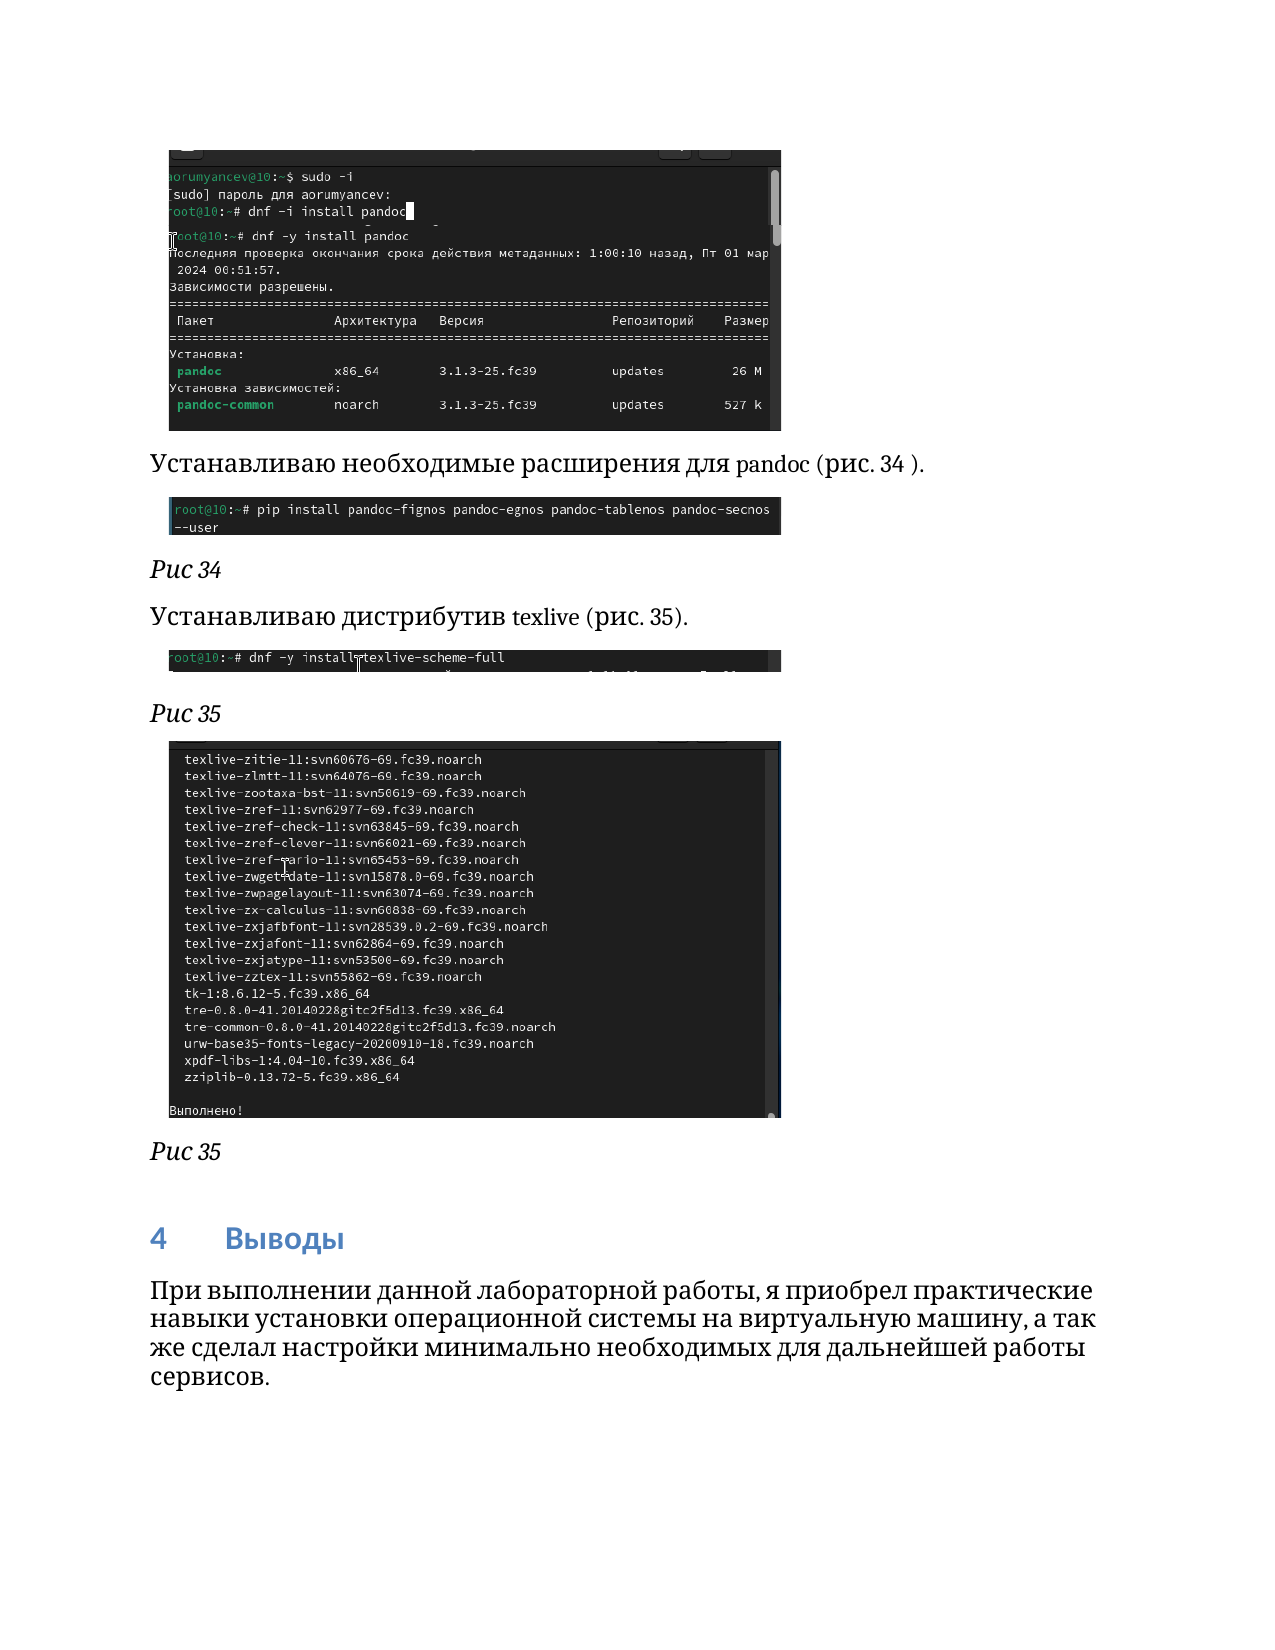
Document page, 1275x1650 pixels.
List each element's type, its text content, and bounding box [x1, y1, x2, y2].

text Рис 34 [150, 556, 1125, 584]
text При выполнении данной лабораторной работы, я приобрел практические навыки установки операционной системы на виртуальную машину, а так же сделал настройки минимально необходимых для дальнейшей работы сервисов. [150, 1277, 1125, 1392]
text Устанавливаю необходимые расширения для pandoc (рис. 34 ). [150, 449, 1125, 478]
text Рис 35 [150, 1138, 1125, 1167]
picture [168, 150, 782, 431]
picture [168, 497, 782, 535]
text Устанавливаю дистрибутив texlive (рис. 35). [150, 603, 1125, 632]
text Рис 35 [150, 700, 1125, 729]
subtitle 4 Выводы [150, 1217, 1125, 1258]
picture [168, 741, 782, 1118]
picture [168, 650, 782, 672]
